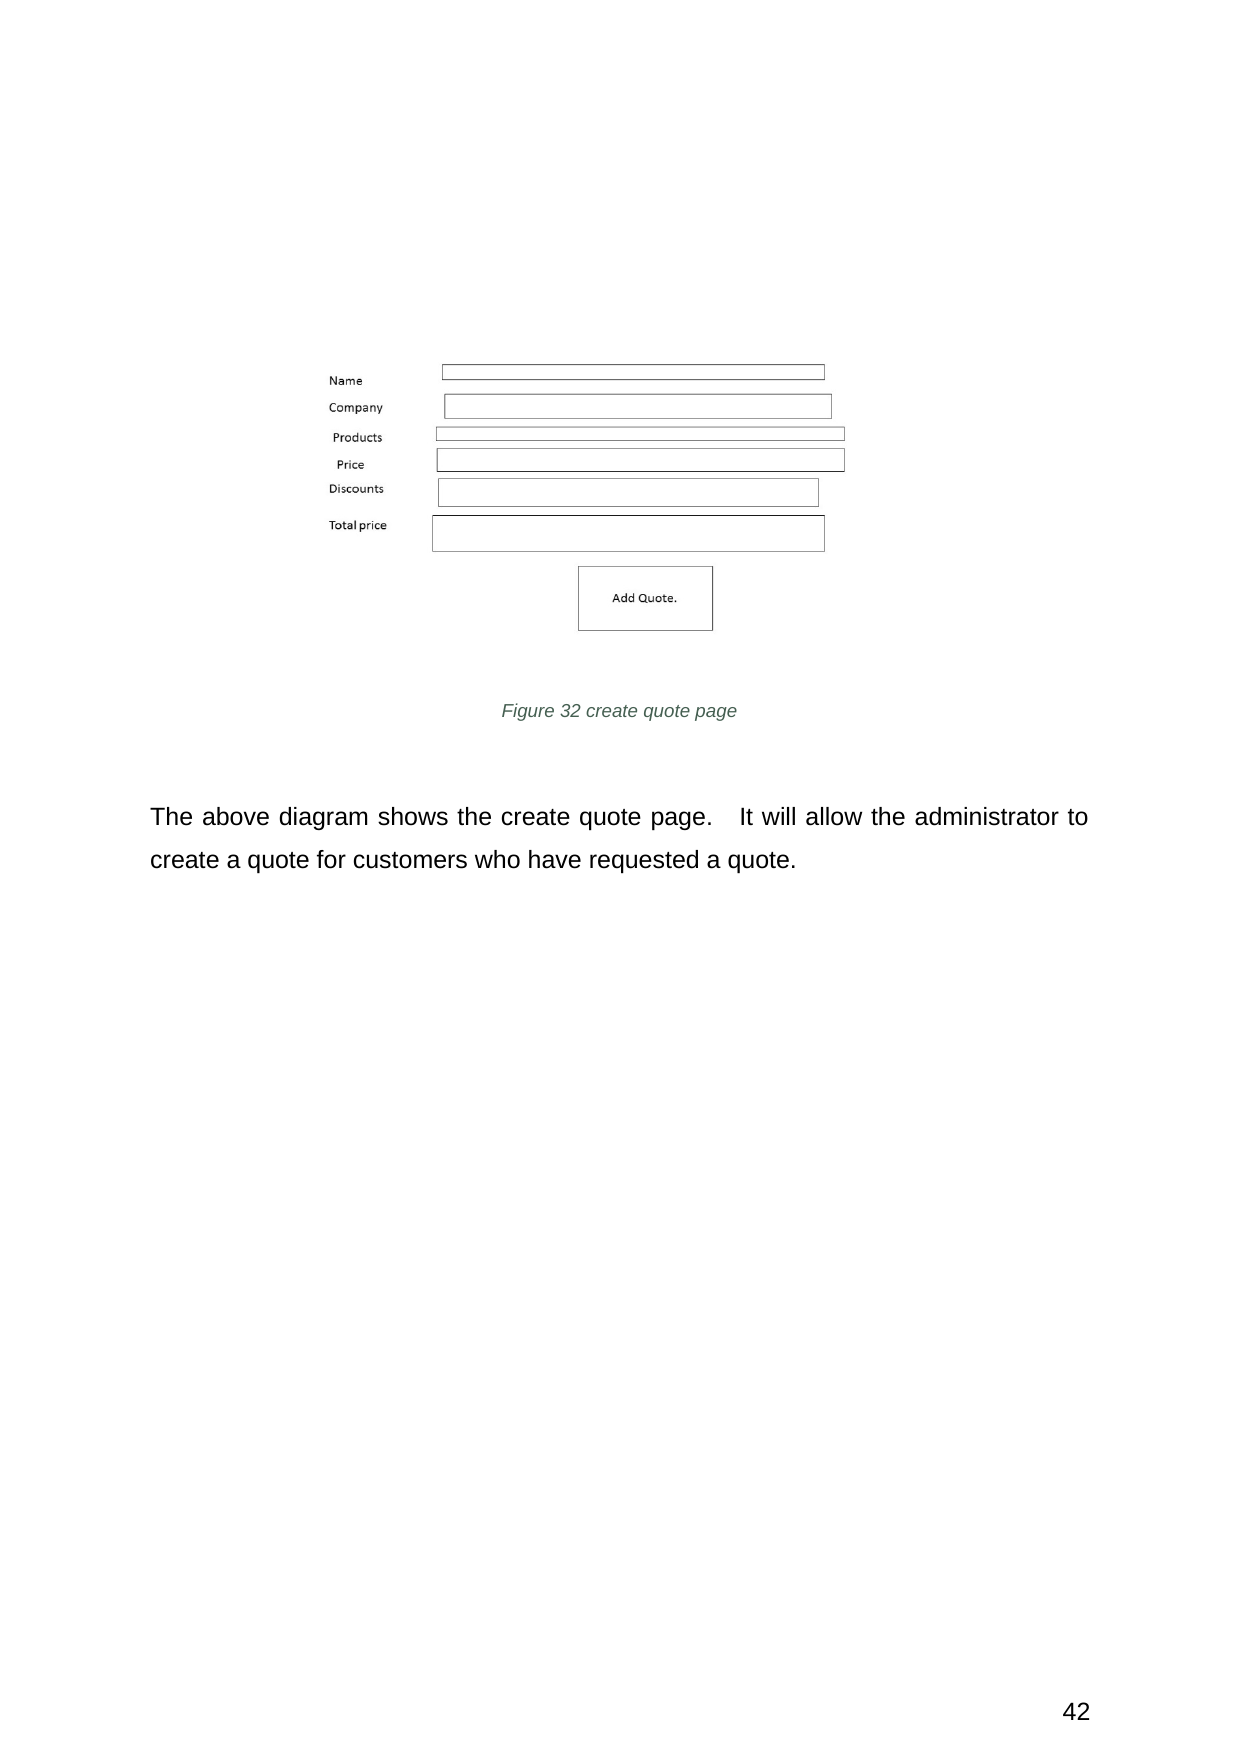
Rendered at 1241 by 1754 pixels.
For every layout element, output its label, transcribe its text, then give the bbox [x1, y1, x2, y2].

text The above diagram shows the create quote page. It will allow the administrator to create a quote for customers who have requested a quote. [150, 802, 1090, 874]
picture [252, 269, 988, 669]
